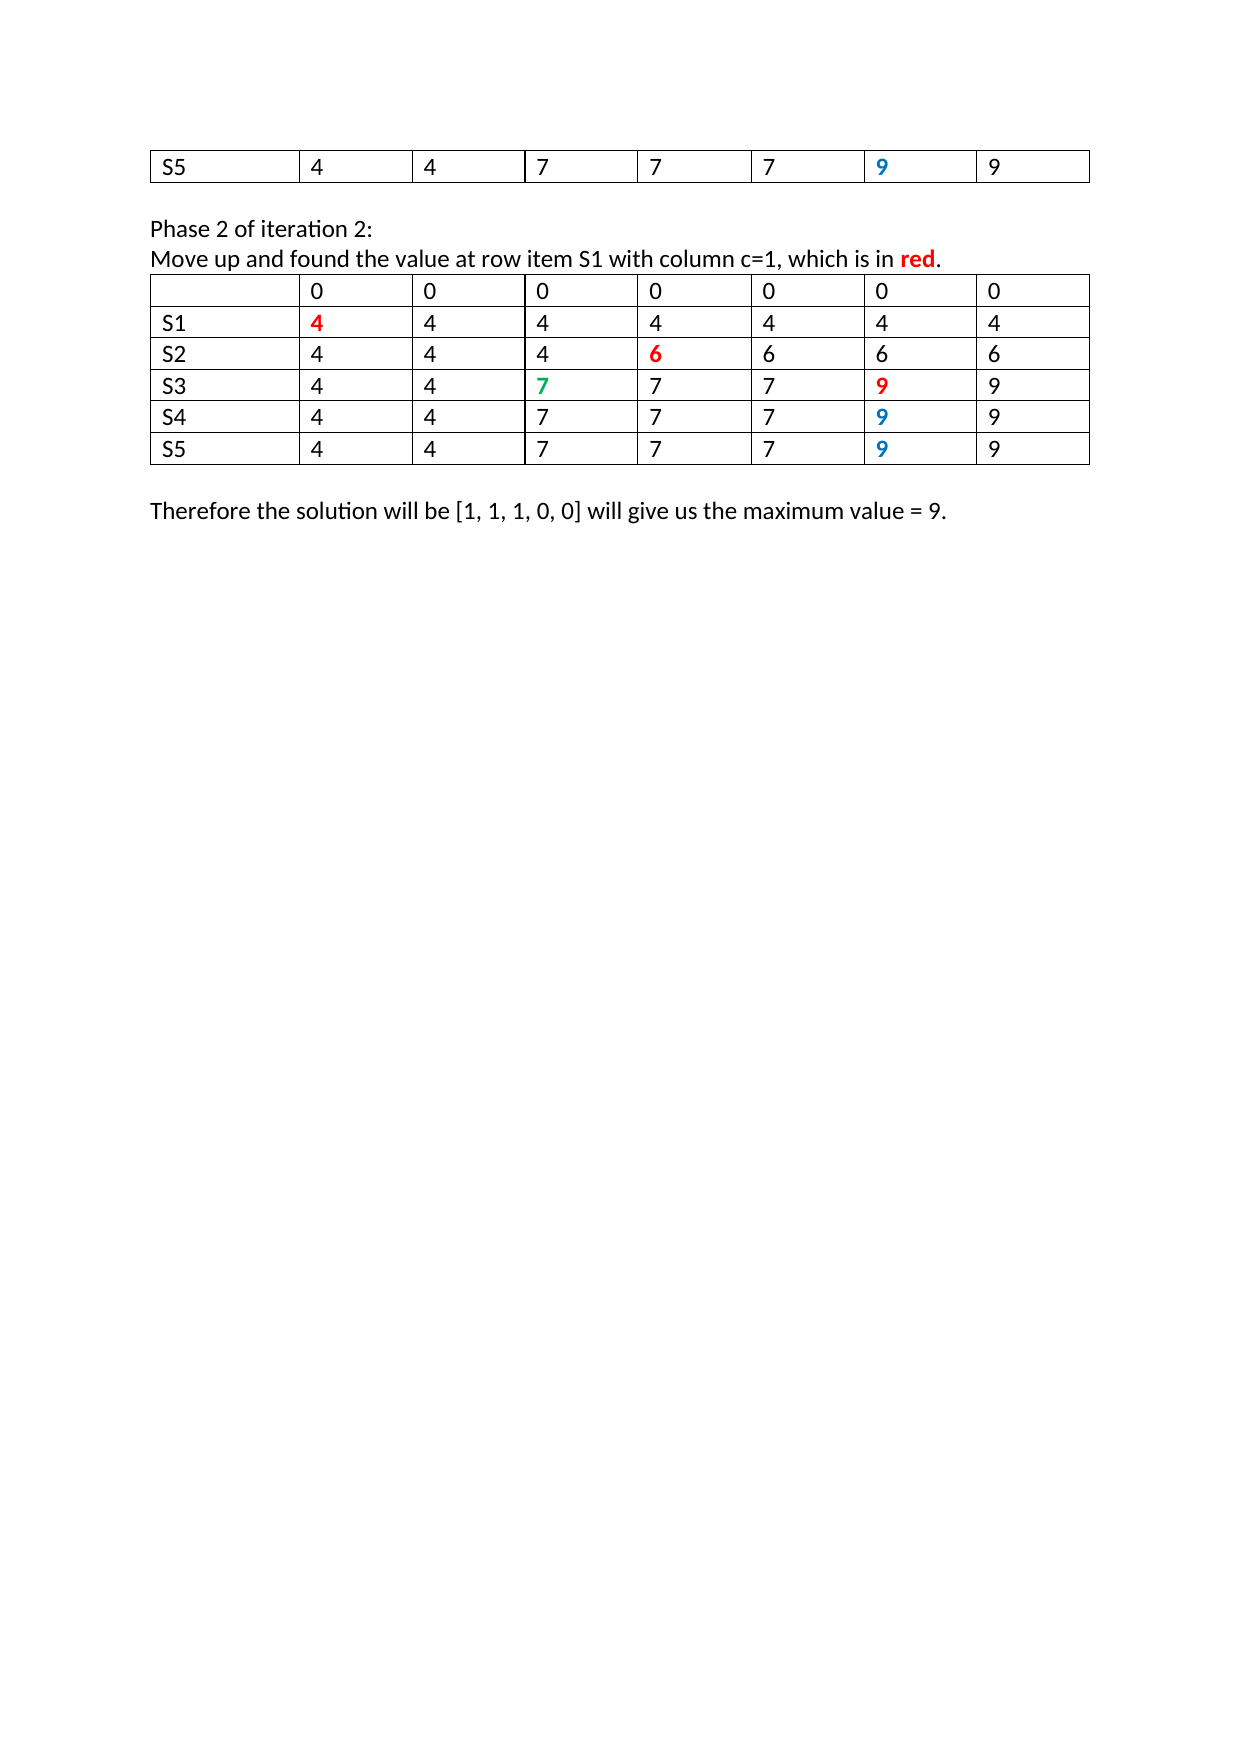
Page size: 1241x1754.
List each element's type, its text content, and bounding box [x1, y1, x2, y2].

table_cell 4 [977, 307, 1089, 337]
table_header 0 [300, 275, 412, 306]
table_cell 7 [638, 151, 751, 182]
table_cell 9 [865, 370, 976, 400]
table_cell 6 [638, 338, 751, 369]
table_cell S2 [151, 338, 299, 369]
table_header 0 [752, 275, 864, 306]
table_cell 7 [752, 433, 864, 463]
table_cell 4 [413, 433, 524, 463]
table_cell 9 [977, 370, 1089, 400]
table_cell 7 [638, 401, 751, 432]
table_cell 4 [526, 338, 637, 369]
table_cell 4 [413, 338, 524, 369]
table_cell 4 [413, 401, 524, 432]
table_cell 9 [865, 433, 976, 463]
table_header 0 [526, 275, 637, 306]
table_cell 9 [977, 433, 1089, 463]
table_cell 7 [526, 401, 637, 432]
table_cell S1 [151, 307, 299, 337]
table_cell 4 [413, 307, 524, 337]
table_cell 7 [752, 151, 864, 182]
table_cell 6 [865, 338, 976, 369]
table_cell 9 [977, 151, 1089, 182]
table_cell S5 [151, 433, 299, 463]
table_cell 4 [413, 151, 524, 182]
text Move up and found the value at row item S1 with column c=1, which is in red. [150, 244, 1090, 274]
table_cell 4 [300, 370, 412, 400]
table_cell 4 [300, 401, 412, 432]
table_cell S4 [151, 401, 299, 432]
table_cell S3 [151, 370, 299, 400]
table_cell 4 [300, 433, 412, 463]
table_cell 4 [300, 307, 412, 337]
table_cell 9 [977, 401, 1089, 432]
table_cell 4 [638, 307, 751, 337]
table_cell 4 [526, 307, 637, 337]
table_cell S5 [151, 151, 299, 182]
table_cell 4 [300, 338, 412, 369]
table_cell 4 [413, 370, 524, 400]
table_cell 7 [526, 433, 637, 463]
table_cell 7 [752, 370, 864, 400]
text Phase 2 of iteration 2: [150, 213, 1090, 244]
table_cell 7 [638, 433, 751, 463]
table_header 0 [865, 275, 976, 306]
table_cell 6 [977, 338, 1089, 369]
table_cell 7 [752, 401, 864, 432]
text Therefore the solution will be [1, 1, 1, 0, 0] will give us the maximum value = 9. [150, 495, 1090, 526]
table_cell 7 [526, 151, 637, 182]
table_cell 7 [638, 370, 751, 400]
table_cell 9 [865, 151, 976, 182]
table_header 0 [977, 275, 1089, 306]
table_cell 9 [865, 401, 976, 432]
table_cell 7 [526, 370, 637, 400]
table_cell 4 [300, 151, 412, 182]
table_header 0 [638, 275, 751, 306]
table_cell 6 [752, 338, 864, 369]
table_header [151, 275, 299, 306]
table_cell 4 [752, 307, 864, 337]
table_header 0 [413, 275, 524, 306]
table_cell 4 [865, 307, 976, 337]
